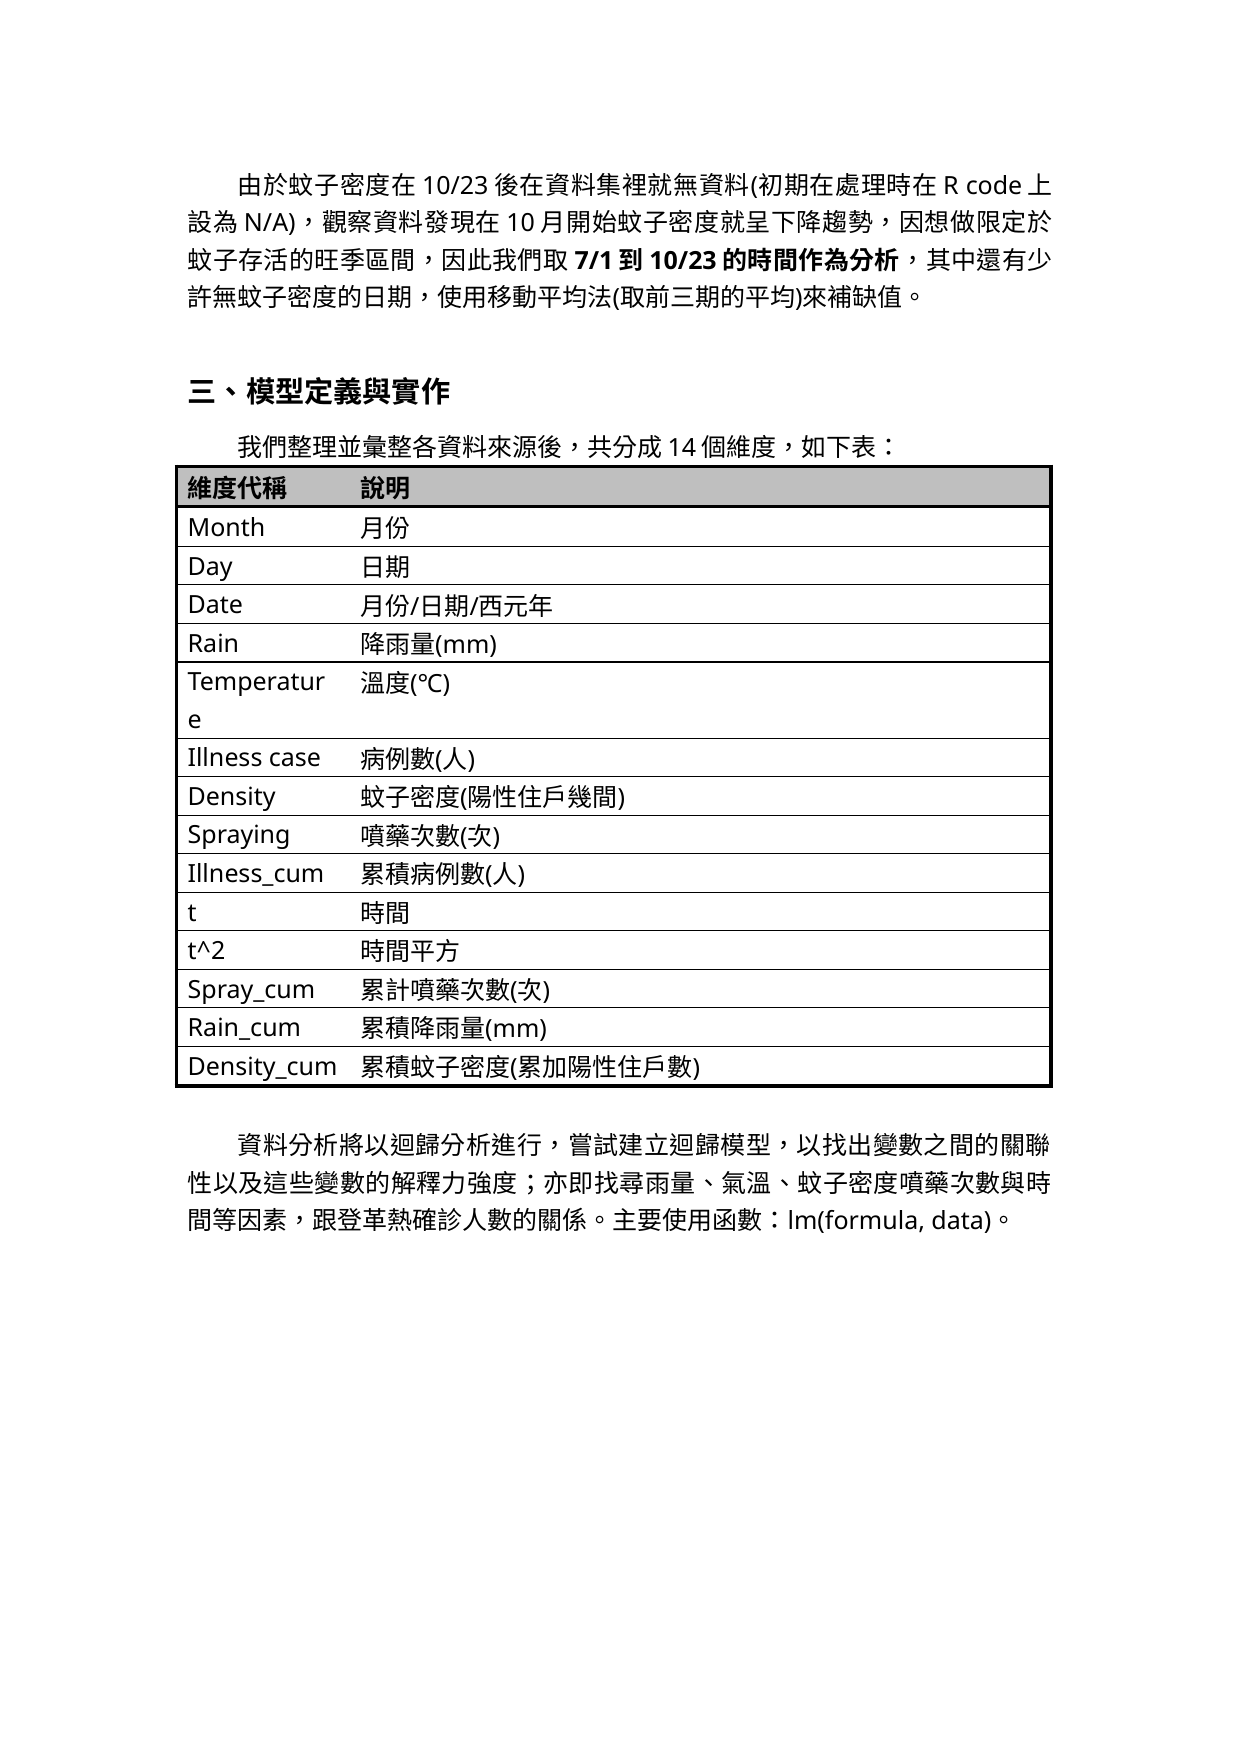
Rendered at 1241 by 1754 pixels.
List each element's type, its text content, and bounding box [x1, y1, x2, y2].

subtitle 三、模型定義與實作 [187, 352, 1053, 427]
text 由於蚊子密度在10/23後在資料集裡就無資料(初期在處理時在R code上設為N/A)，觀察資料發現在10月開始蚊子密度就呈下降趨勢，因想做限定於蚊子存活的旺季區間，因此我們取7/1到10/23的時間作為分析，其中還有少許無蚊子密度的日期，使用移動平均法(取前三期的平均)來補缺值。 [187, 164, 1053, 314]
table_header 維度代稱 [178, 468, 349, 505]
text 資料分析將以迴歸分析進行，嘗試建立迴歸模型，以找出變數之間的關聯性以及這些變數的解釋力強度；亦即找尋雨量、氣溫、蚊子密度噴藥次數與時間等因素，跟登革熱確診人數的關係。主要使用函數：lm(formula, data)。 [187, 1125, 1053, 1237]
table_cell Illness case [178, 739, 349, 776]
text 我們整理並彙整各資料來源後，共分成14個維度，如下表： [187, 427, 1053, 464]
table_cell Illness_cum [178, 854, 349, 892]
table_cell 累計噴藥次數(次) [349, 970, 1049, 1007]
table_cell 溫度(℃) [349, 663, 1049, 737]
table_cell Rain_cum [178, 1008, 349, 1046]
table_header 說明 [349, 468, 1049, 505]
table_cell Temperature [178, 663, 349, 737]
table_cell t [178, 893, 349, 930]
table_cell Month [178, 508, 349, 546]
table_cell 累積病例數(人) [349, 854, 1049, 892]
table_cell Spray_cum [178, 970, 349, 1007]
table_cell Rain [178, 624, 349, 661]
table_cell Day [178, 547, 349, 584]
table_cell 時間 [349, 893, 1049, 930]
table_cell 累積蚊子密度(累加陽性住戶數) [349, 1047, 1049, 1084]
table_cell 降雨量(mm) [349, 624, 1049, 661]
table_cell Spraying [178, 816, 349, 853]
table_cell 累積降雨量(mm) [349, 1008, 1049, 1046]
table_cell 時間平方 [349, 931, 1049, 969]
table_cell Density [178, 777, 349, 814]
table_cell 噴藥次數(次) [349, 816, 1049, 853]
table_cell 月份/日期/西元年 [349, 585, 1049, 623]
table_cell Density_cum [178, 1047, 349, 1084]
table_cell 月份 [349, 508, 1049, 546]
table_cell Date [178, 585, 349, 623]
table_cell 病例數(人) [349, 739, 1049, 776]
table_cell 日期 [349, 547, 1049, 584]
table_cell 蚊子密度(陽性住戶幾間) [349, 777, 1049, 814]
table_cell t^2 [178, 931, 349, 969]
